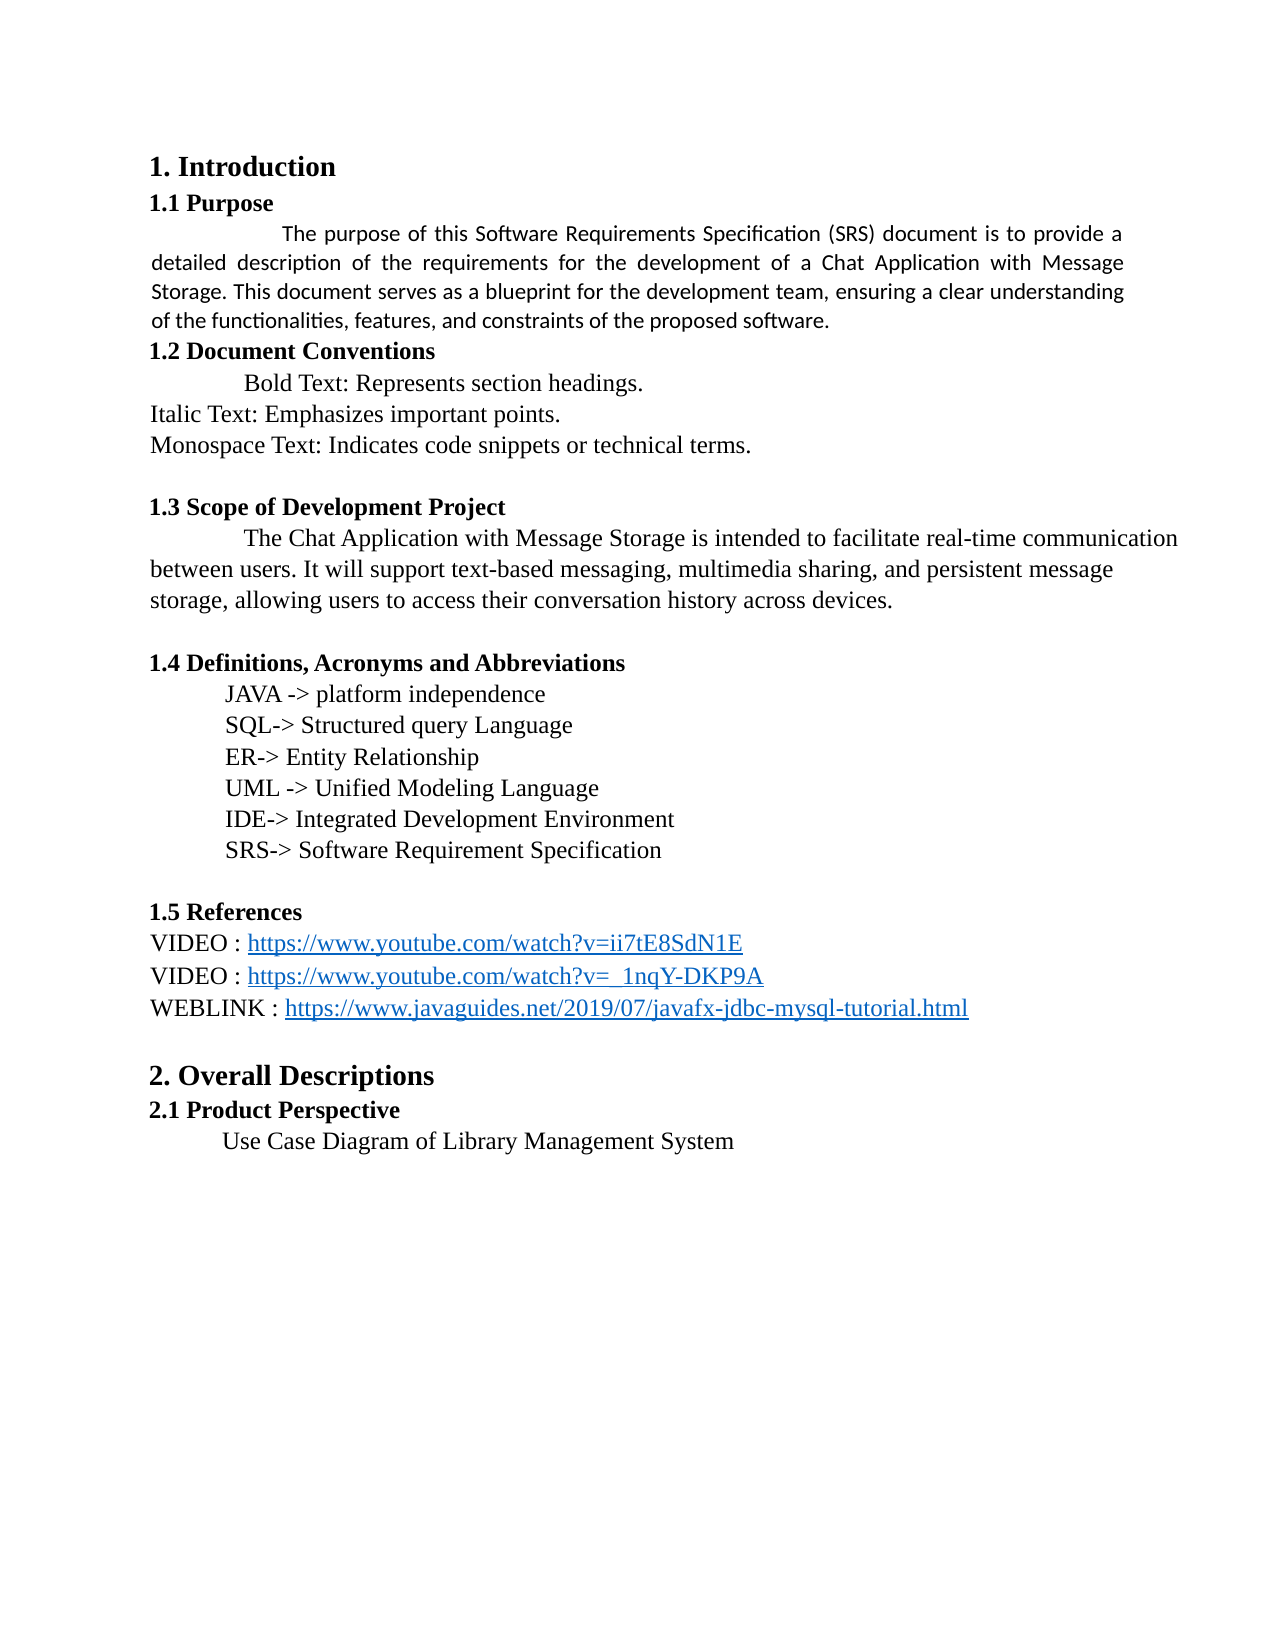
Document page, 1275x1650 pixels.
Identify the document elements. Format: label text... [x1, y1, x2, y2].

text WEBLINK : https://www.javaguides.net/2019/07/javafx-jdbc-mysql-tutorial.html [150, 993, 1182, 1022]
subtitle 2.1 Product Perspective [148, 1095, 1125, 1123]
subtitle 1.1 Purpose [148, 188, 1125, 217]
subtitle 1.5 References [148, 897, 1125, 926]
subtitle 1. Introduction [148, 149, 1125, 183]
text IDE-> Integrated Development Environment [225, 804, 1126, 833]
text ER-> Entity Relationship [225, 742, 1126, 770]
text The Chat Application with Message Storage is intended to facilitate real-time communication between users. It will support text-based messaging, multimedia sharing, and persistent message storage, allowing users to access their conversation history across devices. [150, 523, 1182, 614]
text UML -> Unified Modeling Language [225, 773, 1126, 801]
subtitle 2. Overall Descriptions [148, 1058, 1125, 1092]
text SRS-> Software Requirement Specification [225, 835, 1126, 864]
text VIDEO : https://www.youtube.com/watch?v=_1nqY-DKP9A [150, 961, 1182, 990]
text Use Case Diagram of Library Management System [150, 1126, 1182, 1155]
text Italic Text: Emphasizes important points. [150, 399, 1182, 427]
text VIDEO : https://www.youtube.com/watch?v=ii7tE8SdN1E [150, 928, 1182, 957]
text Monospace Text: Indicates code snippets or technical terms. [150, 430, 1182, 458]
text SQL-> Structured query Language [225, 710, 1126, 739]
subtitle 1.4 Definitions, Acronyms and Abbreviations [148, 648, 1125, 677]
text The purpose of this Software Requirements Specification (SRS) document is to provide a detailed description of the requirements for the development of a Chat Application with Message Storage. This document serves as a blueprint for the development team, ensuring a clear understanding of the functionalities, features, and constraints of the proposed software. [150, 219, 1126, 334]
text JAVA -> platform independence [225, 679, 1126, 708]
subtitle 1.3 Scope of Development Project [148, 492, 1125, 521]
subtitle 1.2 Document Conventions [148, 336, 1125, 365]
text Bold Text: Represents section headings. [150, 368, 1182, 396]
